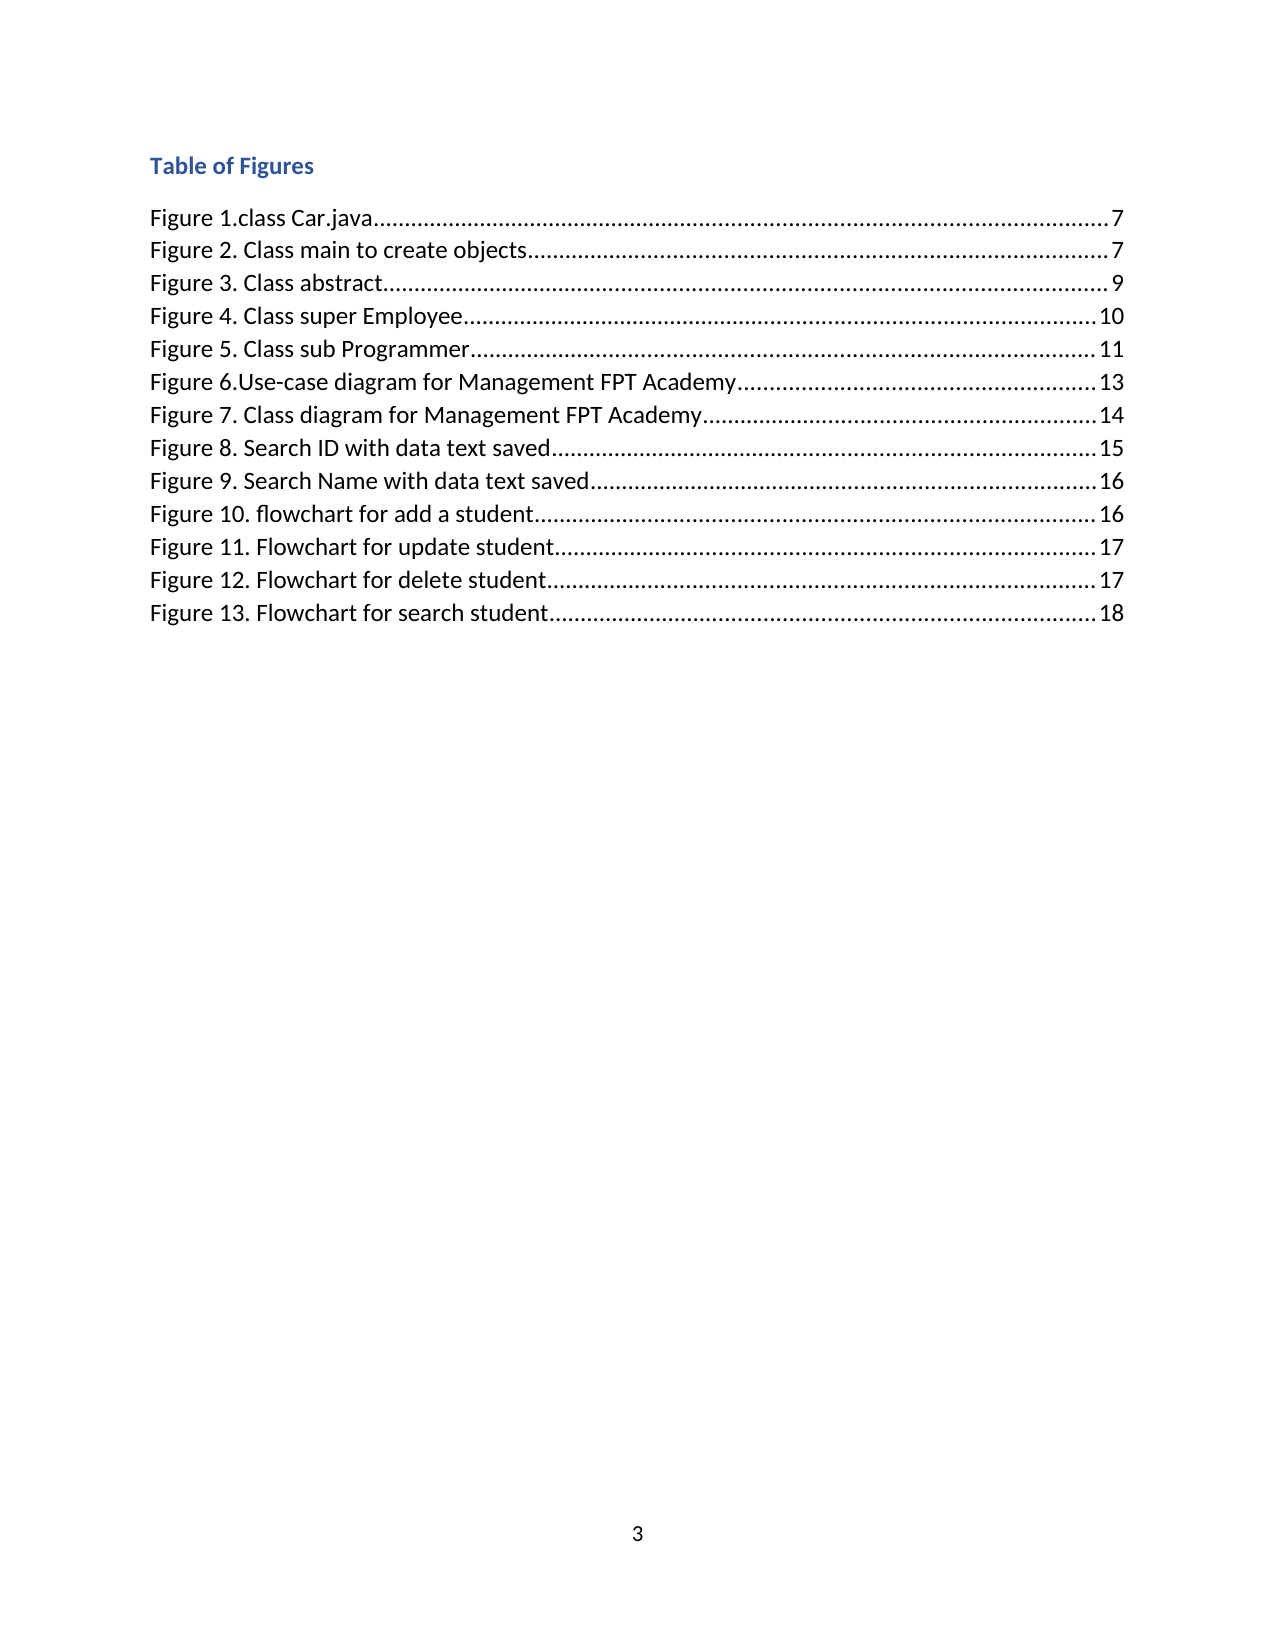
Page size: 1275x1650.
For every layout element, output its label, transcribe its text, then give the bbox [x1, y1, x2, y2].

text Figure 13. Flowchart for search student 18 [150, 597, 1125, 627]
text Figure 2. Class main to create objects 7 [150, 234, 1125, 265]
text Figure 12. Flowchart for delete student 17 [150, 564, 1125, 594]
text Figure 8. Search ID with data text saved 15 [150, 432, 1125, 463]
text Figure 6.Use-case diagram for Management FPT Academy 13 [150, 366, 1125, 397]
text Figure 11. Flowchart for update student 17 [150, 531, 1125, 561]
text Figure 7. Class diagram for Management FPT Academy 14 [150, 399, 1125, 430]
text Figure 1.class Car.java 7 [150, 202, 1125, 232]
text Figure 10. flowchart for add a student 16 [150, 498, 1125, 528]
text Figure 3. Class abstract 9 [150, 267, 1125, 298]
text Figure 5. Class sub Programmer 11 [150, 333, 1125, 364]
text Figure 4. Class super Employee 10 [150, 300, 1125, 331]
text Table of Figures [150, 150, 1125, 181]
text Figure 9. Search Name with data text saved 16 [150, 465, 1125, 496]
